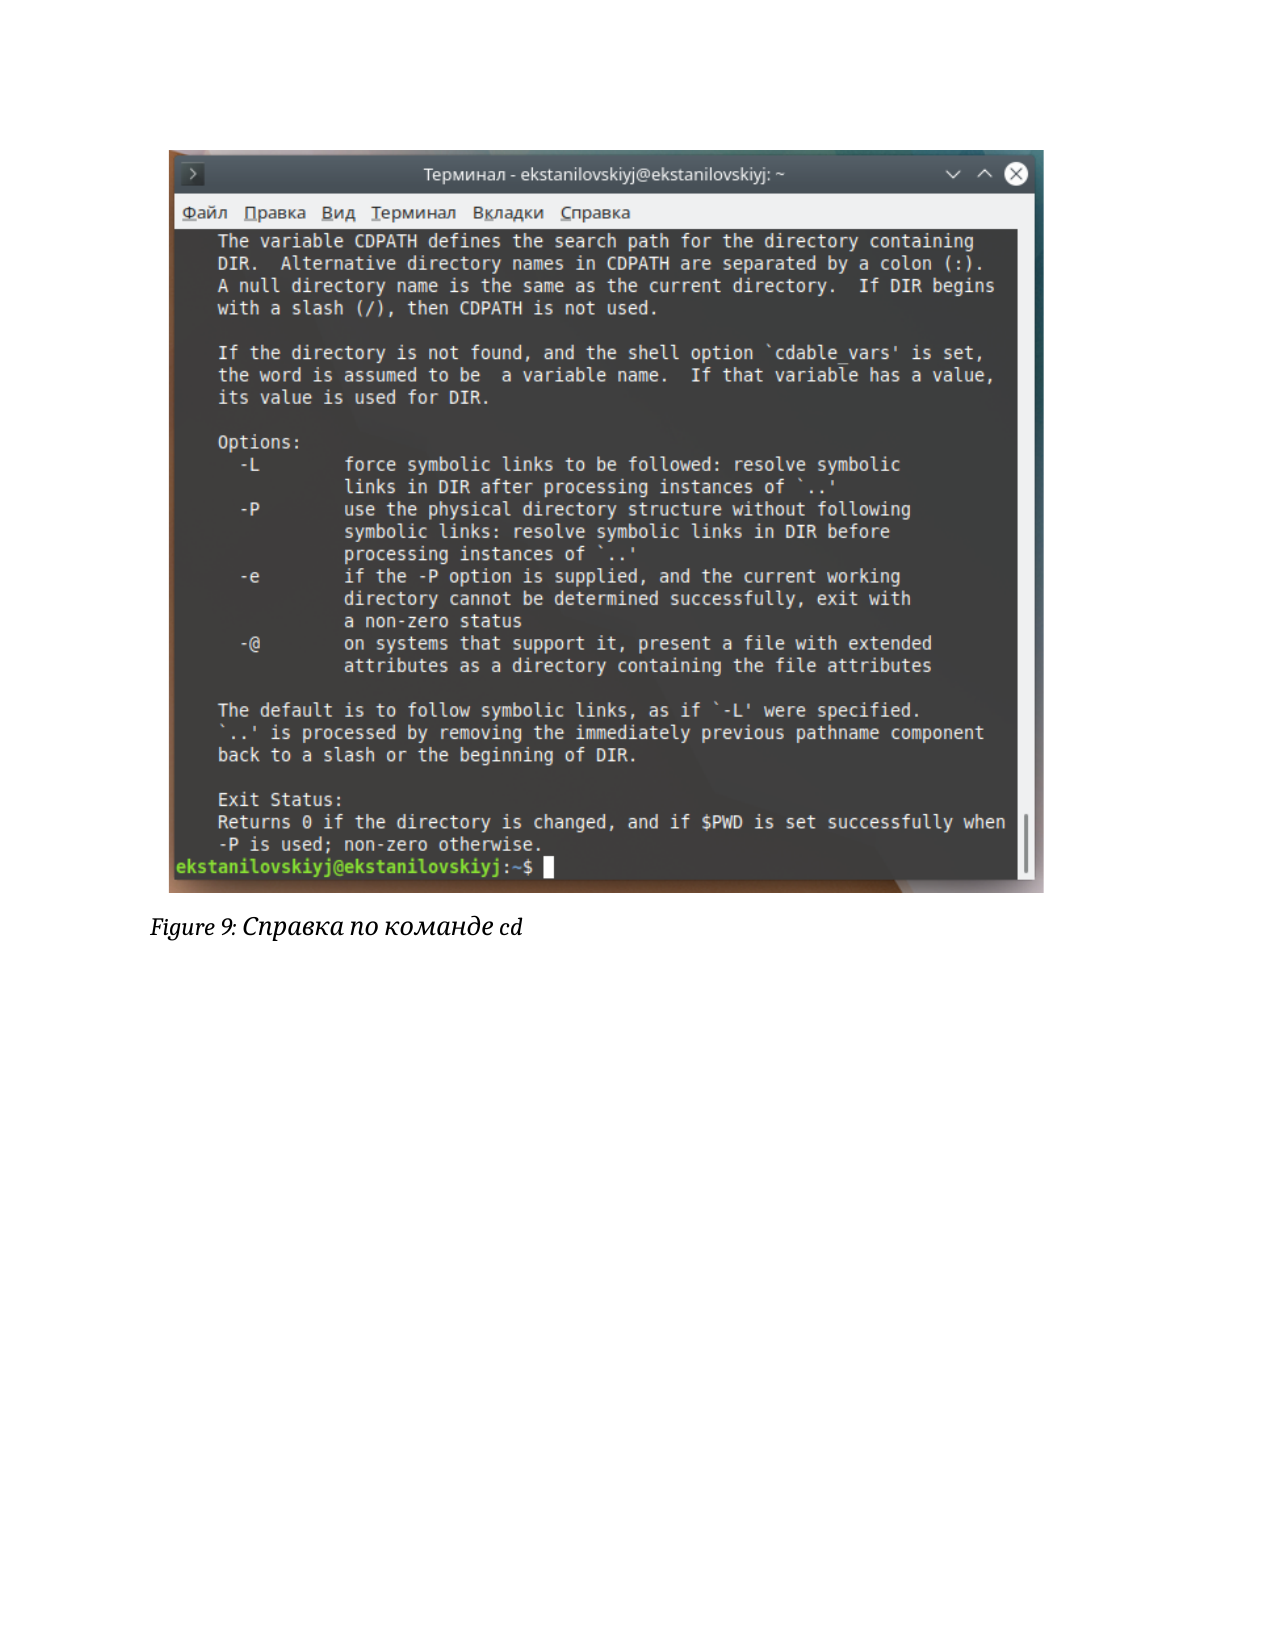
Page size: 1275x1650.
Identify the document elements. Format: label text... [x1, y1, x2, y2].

text Figure 9: Справка по команде cd [150, 913, 1125, 942]
picture [168, 150, 1044, 893]
